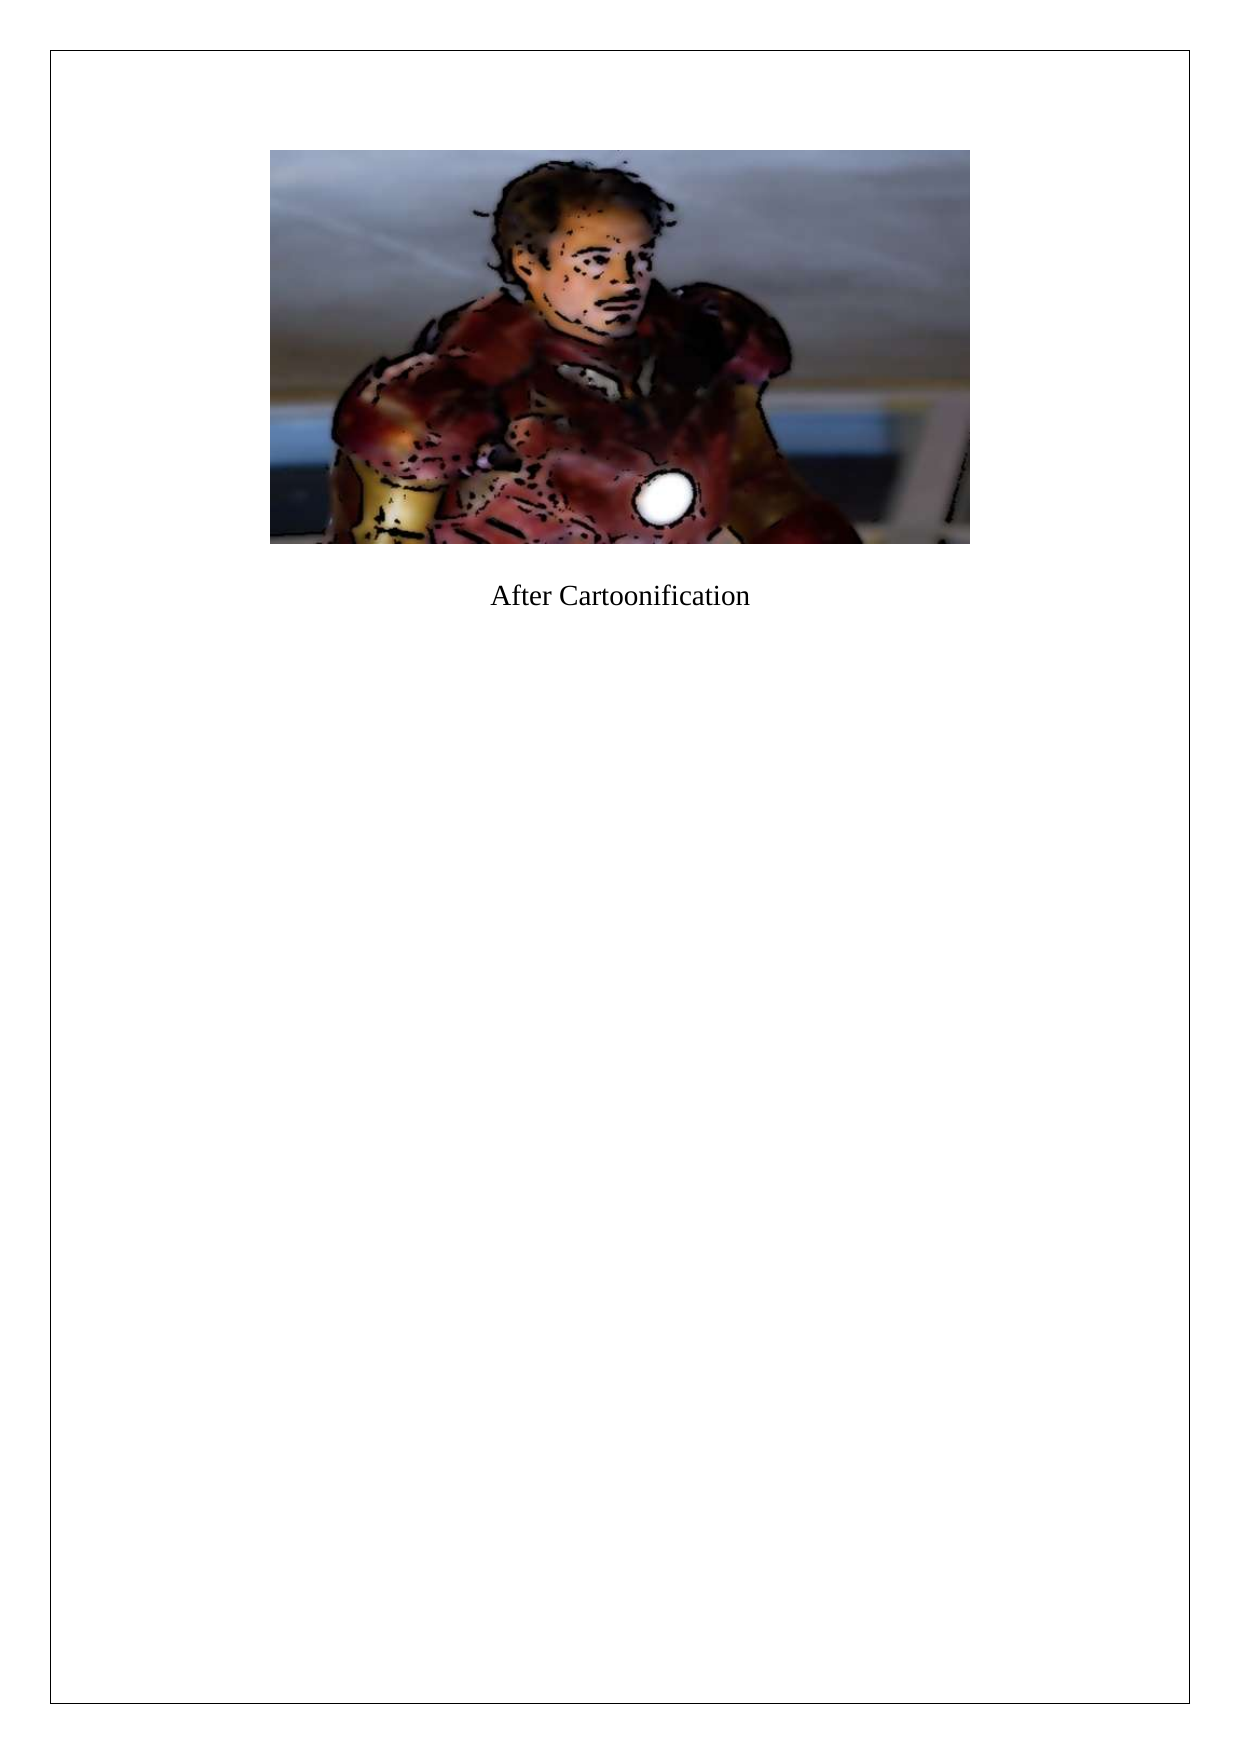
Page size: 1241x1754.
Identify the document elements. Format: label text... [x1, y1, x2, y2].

picture [270, 150, 970, 544]
text After Cartoonification [150, 578, 1090, 612]
